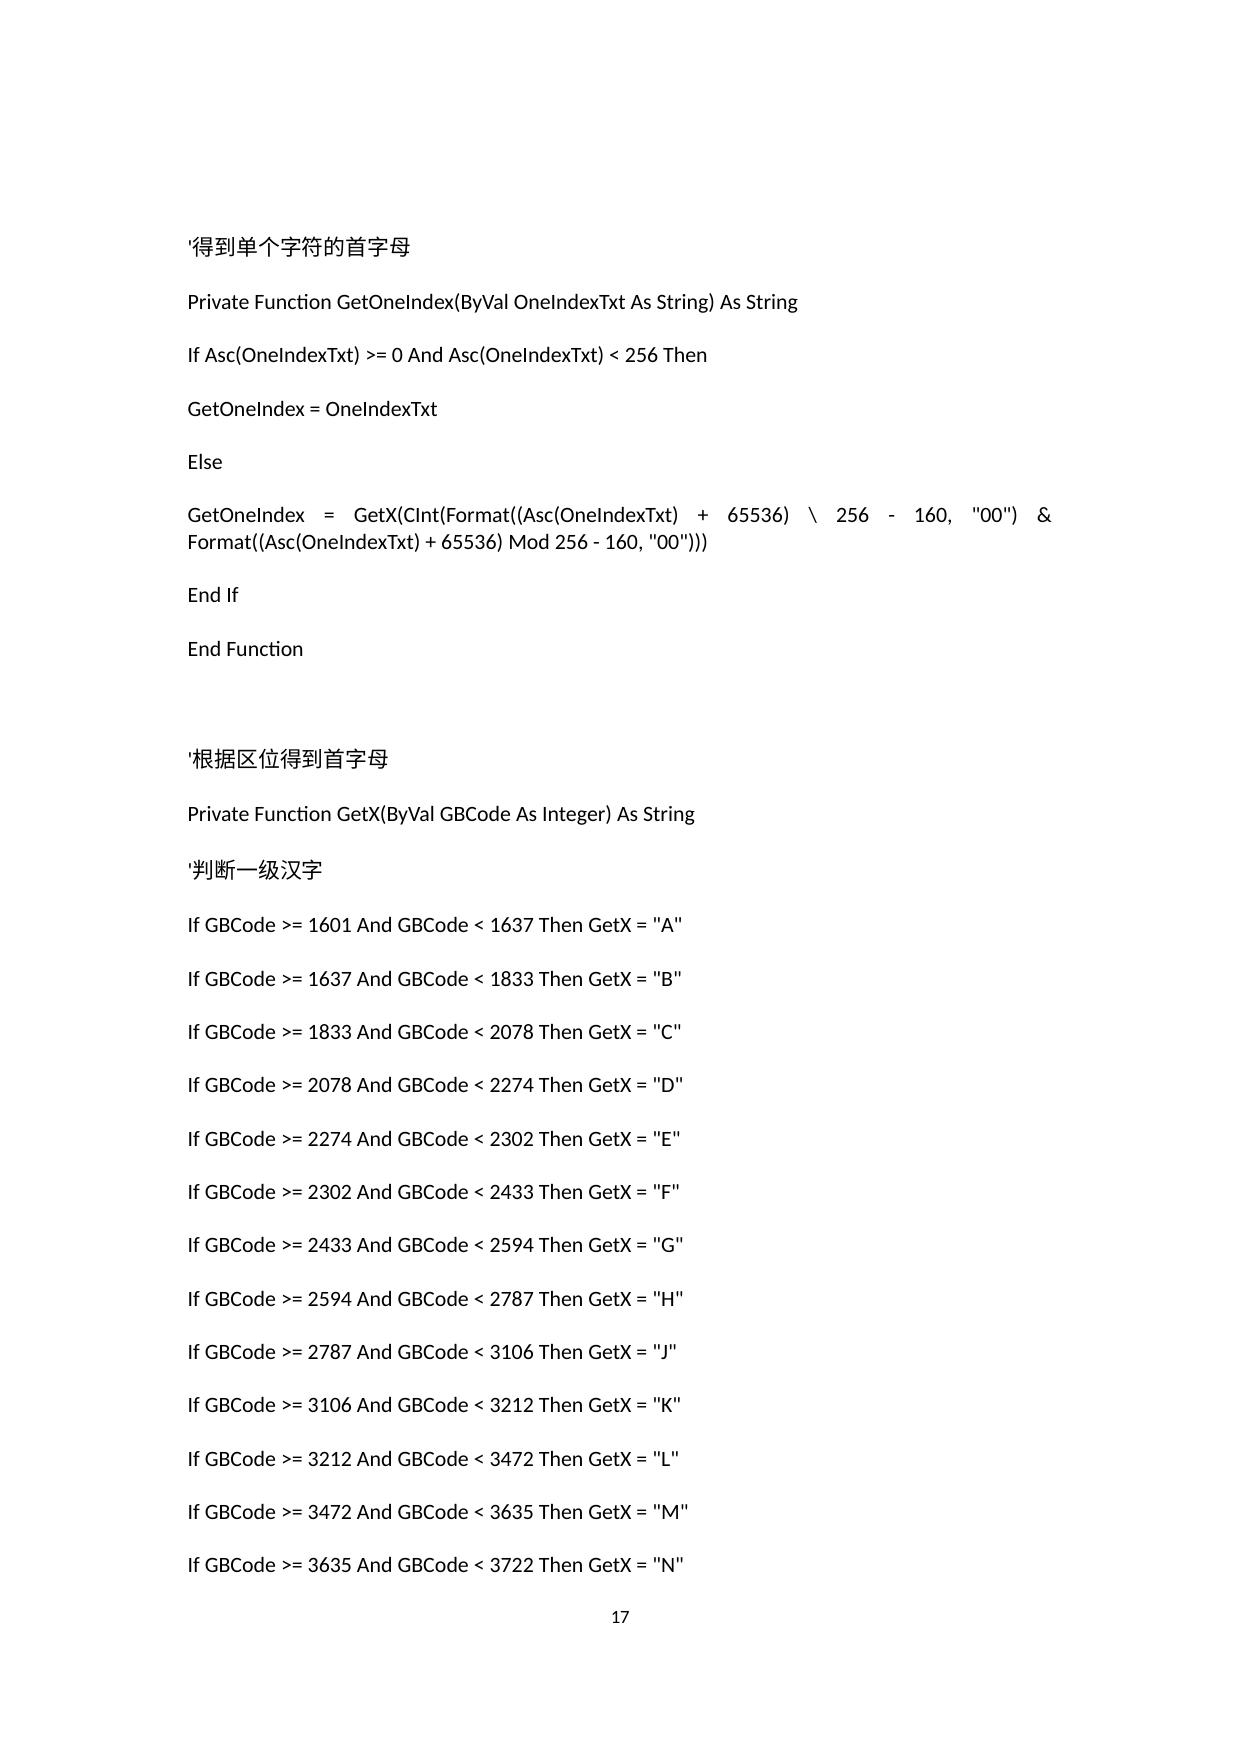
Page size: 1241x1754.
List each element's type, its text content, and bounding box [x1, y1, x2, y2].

text If GBCode >= 2787 And GBCode < 3106 Then GetX = "J" [187, 1338, 1053, 1365]
text If GBCode >= 3472 And GBCode < 3635 Then GetX = "M" [187, 1498, 1053, 1525]
text End Function [187, 635, 1053, 662]
text If Asc(OneIndexTxt) >= 0 And Asc(OneIndexTxt) < 256 Then [187, 342, 1053, 368]
text '判断一级汉字 [187, 853, 1053, 885]
text If GBCode >= 1833 And GBCode < 2078 Then GetX = "C" [187, 1018, 1053, 1045]
text '得到单个字符的首字母 [187, 230, 1053, 262]
text If GBCode >= 3106 And GBCode < 3212 Then GetX = "K" [187, 1392, 1053, 1418]
text GetOneIndex = OneIndexTxt [187, 395, 1053, 422]
text If GBCode >= 2302 And GBCode < 2433 Then GetX = "F" [187, 1178, 1053, 1205]
text If GBCode >= 2433 And GBCode < 2594 Then GetX = "G" [187, 1232, 1053, 1258]
text If GBCode >= 1637 And GBCode < 1833 Then GetX = "B" [187, 965, 1053, 992]
text If GBCode >= 2594 And GBCode < 2787 Then GetX = "H" [187, 1285, 1053, 1312]
text '根据区位得到首字母 [187, 742, 1053, 773]
text Else [187, 448, 1053, 475]
text End If [187, 582, 1053, 608]
text If GBCode >= 3635 And GBCode < 3722 Then GetX = "N" [187, 1552, 1053, 1578]
text GetOneIndex = GetX(CInt(Format((Asc(OneIndexTxt) + 65536) \ 256 - 160, "00") & Format((Asc(OneIndexTxt) + 65536) Mod 256 - 160, "00"))) [187, 502, 1053, 555]
text Private Function GetOneIndex(ByVal OneIndexTxt As String) As String [187, 288, 1053, 315]
text If GBCode >= 2274 And GBCode < 2302 Then GetX = "E" [187, 1125, 1053, 1152]
text If GBCode >= 3212 And GBCode < 3472 Then GetX = "L" [187, 1445, 1053, 1472]
text If GBCode >= 1601 And GBCode < 1637 Then GetX = "A" [187, 912, 1053, 938]
text Private Function GetX(ByVal GBCode As Integer) As String [187, 800, 1053, 827]
text If GBCode >= 2078 And GBCode < 2274 Then GetX = "D" [187, 1072, 1053, 1098]
